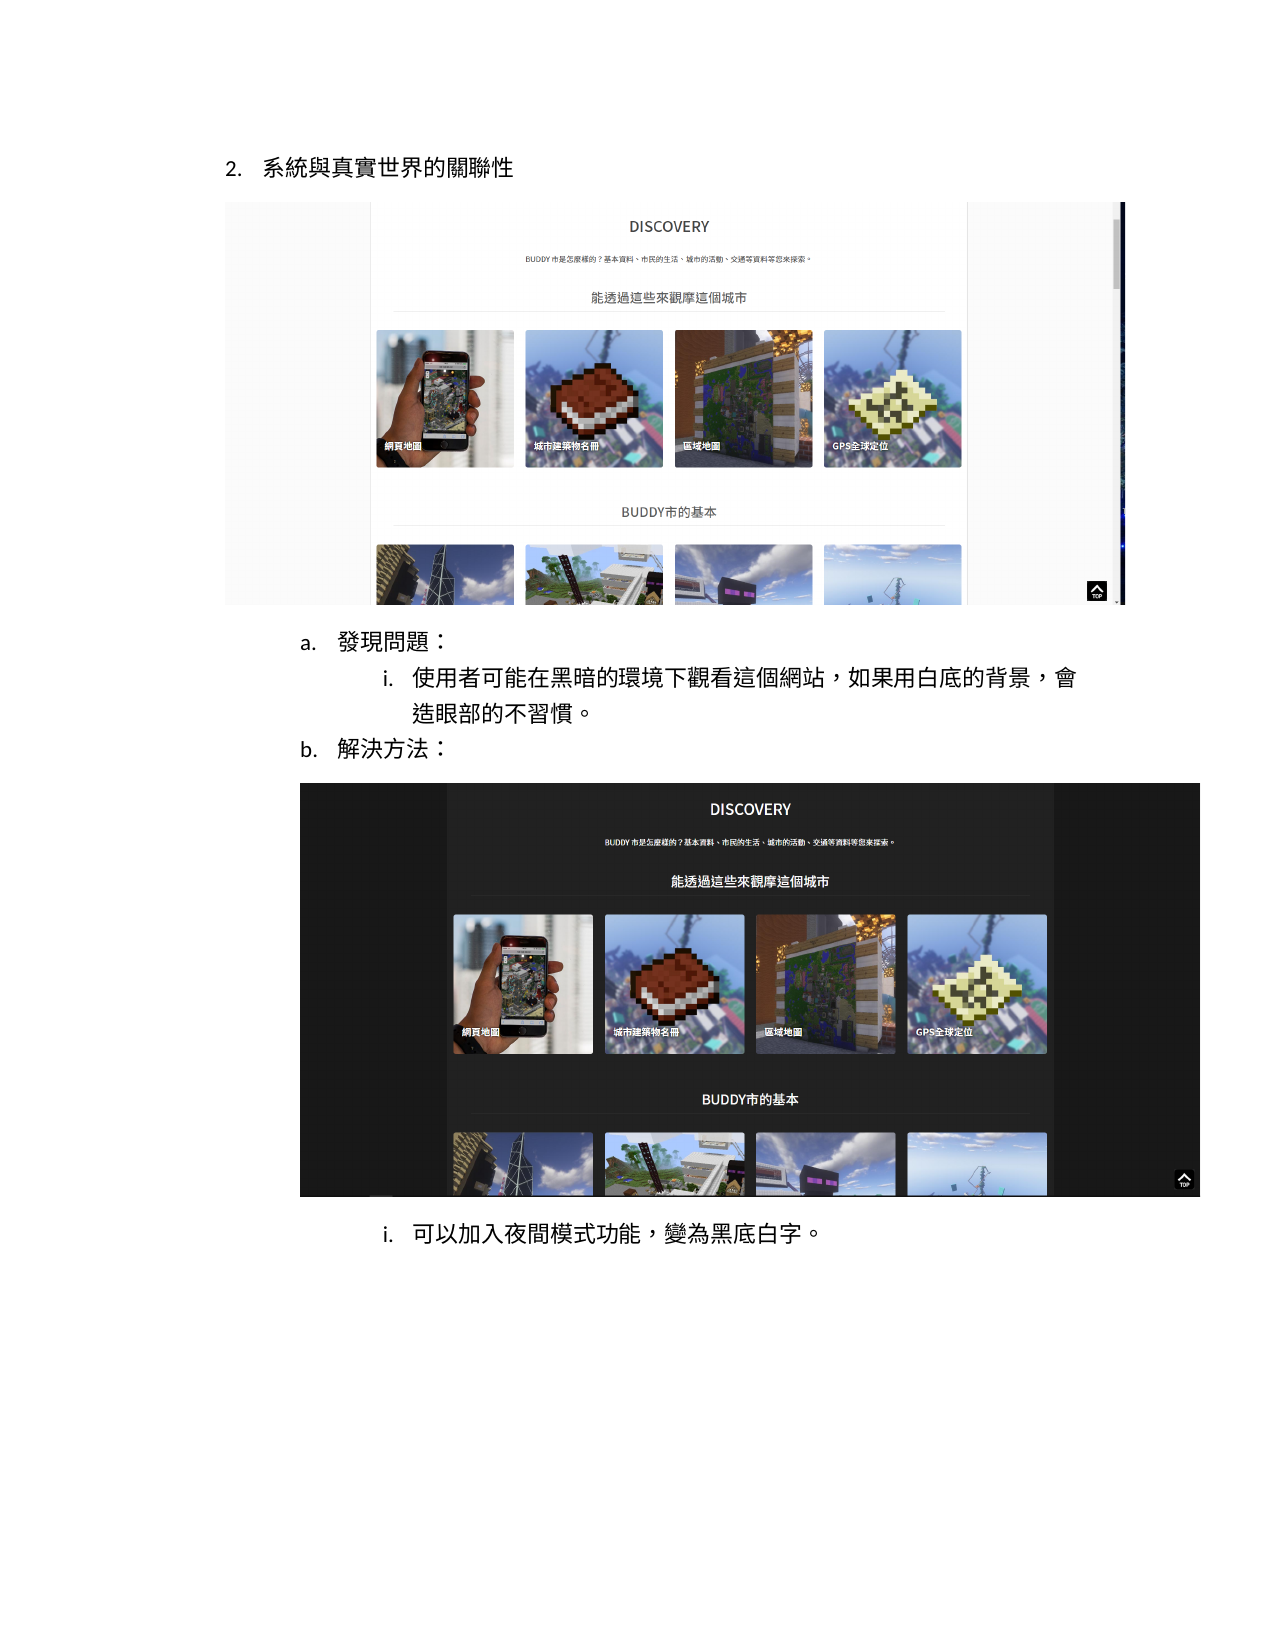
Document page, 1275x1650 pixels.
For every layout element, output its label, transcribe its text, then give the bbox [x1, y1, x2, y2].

list 系統與真實世界的關聯性 [225, 150, 1087, 183]
list 發現問題： [300, 624, 1087, 657]
picture [300, 783, 1200, 1197]
list 可以加入夜間模式功能，變為黑底白字。 [394, 1216, 1087, 1249]
list 使用者可能在黑暗的環境下觀看這個網站，如果用白底的背景，會造眼部的不習慣。 [394, 660, 1087, 729]
picture [225, 202, 1125, 605]
list 解決方法： [300, 731, 1087, 764]
